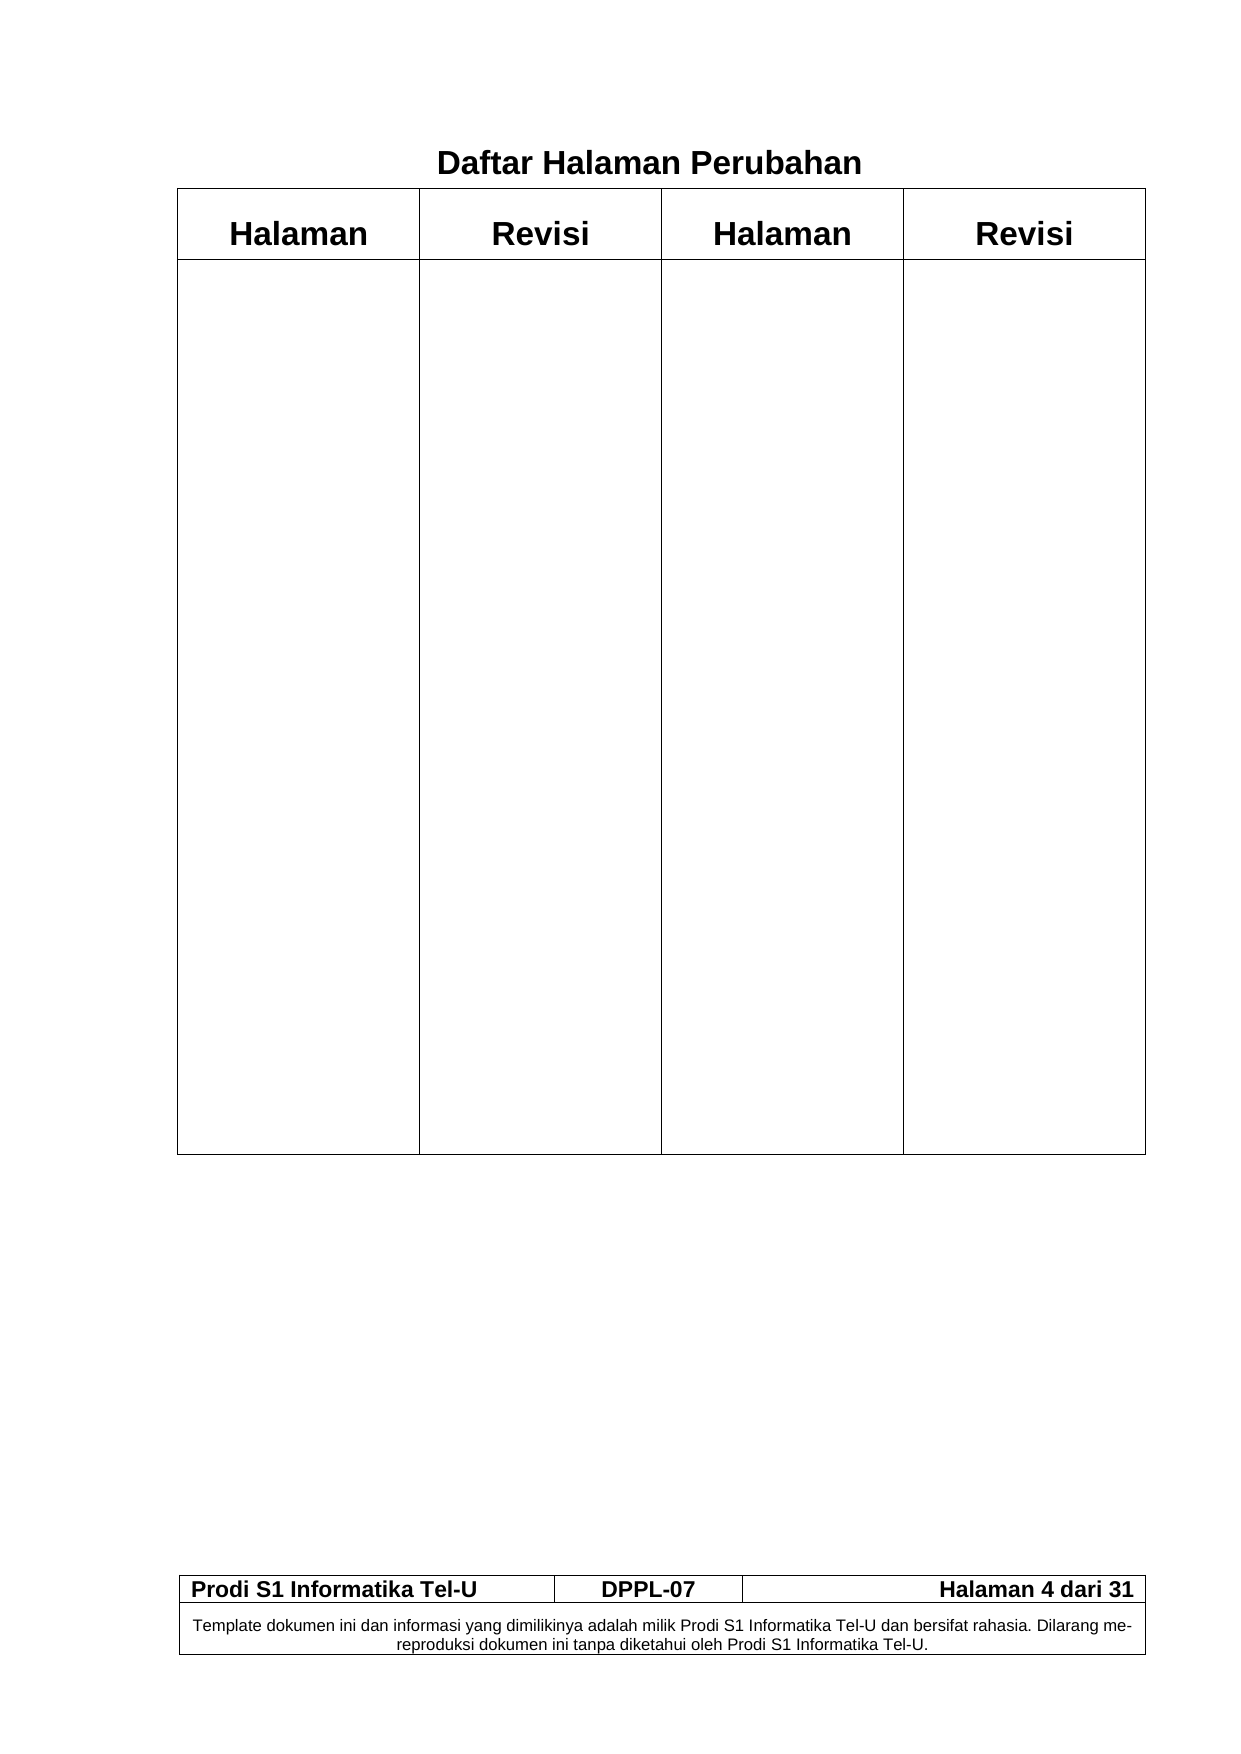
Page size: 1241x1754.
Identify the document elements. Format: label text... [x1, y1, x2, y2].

table_cell [178, 260, 419, 1154]
table_header Revisi [420, 189, 661, 258]
table_header Halaman [662, 189, 903, 258]
table_cell [662, 260, 903, 1154]
table_header Revisi [904, 189, 1145, 258]
table_header Halaman [178, 189, 419, 258]
title Daftar Halaman Perubahan [177, 143, 1122, 182]
table_cell [904, 260, 1145, 1154]
table_cell [420, 260, 661, 1154]
